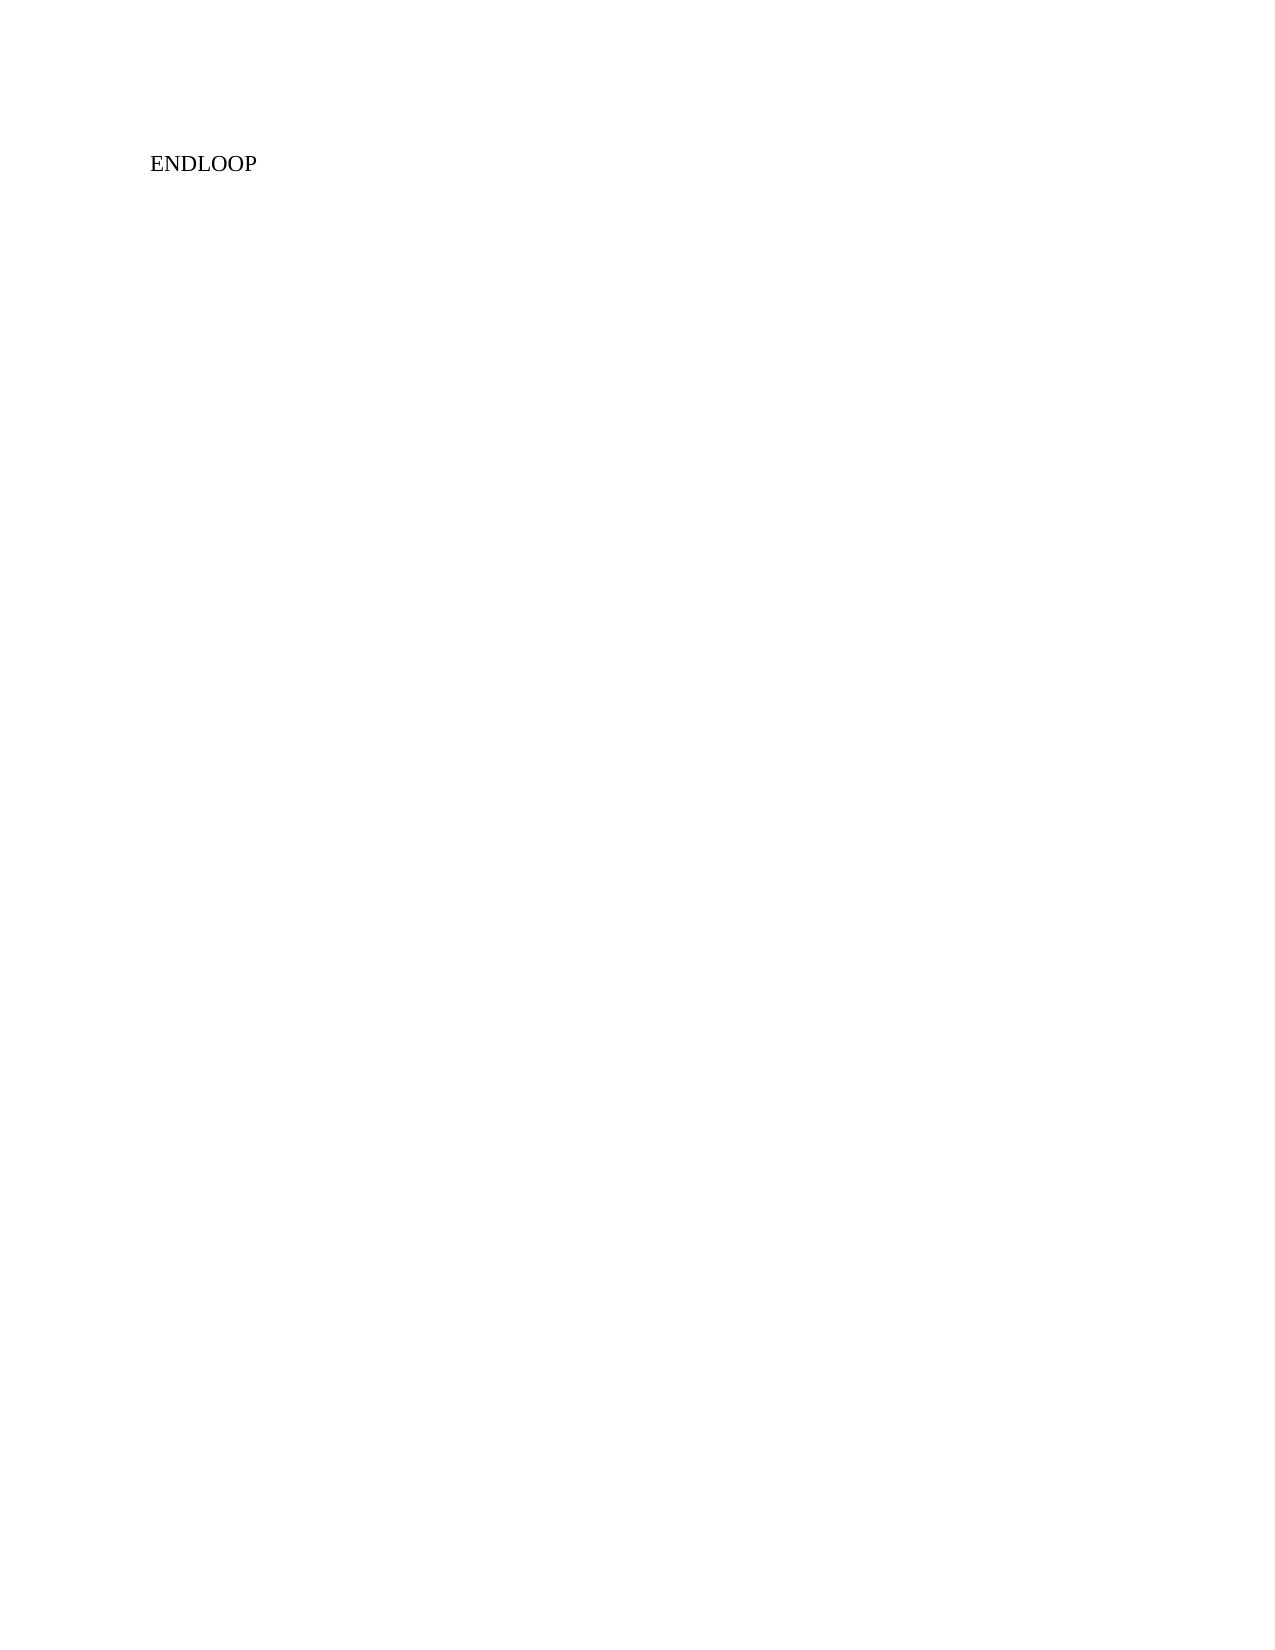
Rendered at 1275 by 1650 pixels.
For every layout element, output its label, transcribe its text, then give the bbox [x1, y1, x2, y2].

text ENDLOOP [150, 150, 1125, 176]
